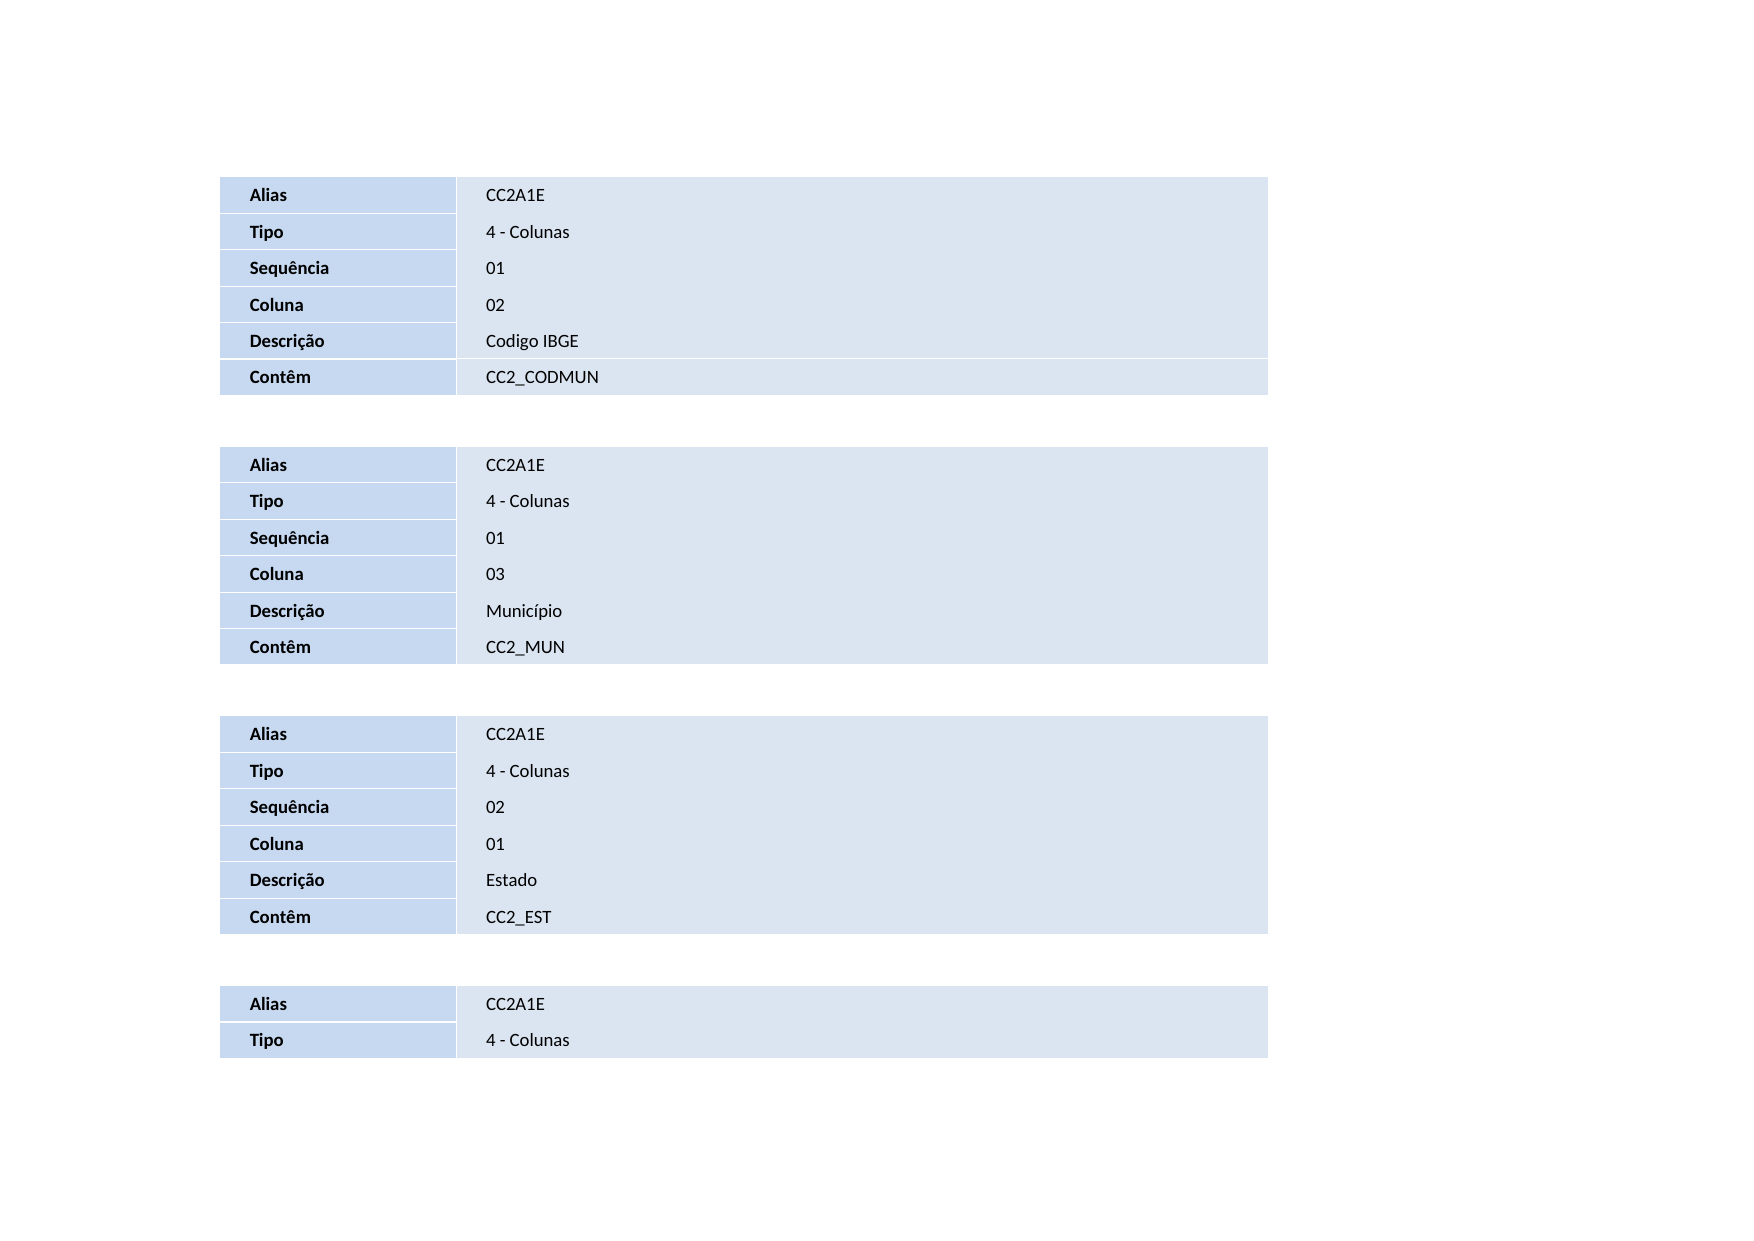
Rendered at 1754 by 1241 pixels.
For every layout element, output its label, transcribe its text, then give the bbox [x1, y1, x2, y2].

table_cell Tipo [220, 214, 456, 249]
table_cell Descrição [220, 323, 456, 358]
table_cell CC2_MUN [457, 628, 1268, 664]
table_cell CC2_CODMUN [457, 359, 1268, 395]
table_cell CC2_EST [457, 898, 1268, 934]
table_cell Tipo [220, 753, 456, 788]
table_cell Descrição [220, 593, 456, 628]
table_cell Sequência [220, 789, 456, 825]
table_cell Sequência [220, 520, 456, 555]
table_cell Sequência [220, 250, 456, 286]
table_cell 02 [457, 788, 1268, 825]
table_header Alias [220, 177, 456, 213]
table_cell Contêm [220, 360, 456, 395]
table_cell 4 - Colunas [457, 482, 1268, 519]
table_header CC2A1E [457, 447, 1268, 482]
table_cell Tipo [220, 1023, 456, 1058]
table_cell 01 [457, 519, 1268, 555]
table_header CC2A1E [457, 986, 1268, 1021]
table_cell 4 - Colunas [457, 1021, 1268, 1058]
table_cell Município [457, 592, 1268, 628]
table_header Alias [220, 986, 456, 1021]
table_cell 01 [457, 249, 1268, 286]
table_cell 4 - Colunas [457, 752, 1268, 788]
table_cell 03 [457, 555, 1268, 592]
table_cell 4 - Colunas [457, 213, 1268, 249]
table_cell Descrição [220, 862, 456, 898]
table_cell Contêm [220, 899, 456, 934]
table_header Alias [220, 716, 456, 752]
table_cell Coluna [220, 287, 456, 322]
table_header CC2A1E [457, 177, 1268, 213]
table_header CC2A1E [457, 716, 1268, 752]
table_cell 02 [457, 286, 1268, 322]
table_cell Coluna [220, 556, 456, 592]
table_cell Contêm [220, 629, 456, 664]
table_cell Coluna [220, 826, 456, 861]
table_cell Estado [457, 861, 1268, 898]
table_cell 01 [457, 825, 1268, 861]
table_header Alias [220, 447, 456, 482]
table_cell Tipo [220, 483, 456, 519]
table_cell Codigo IBGE [457, 322, 1268, 358]
